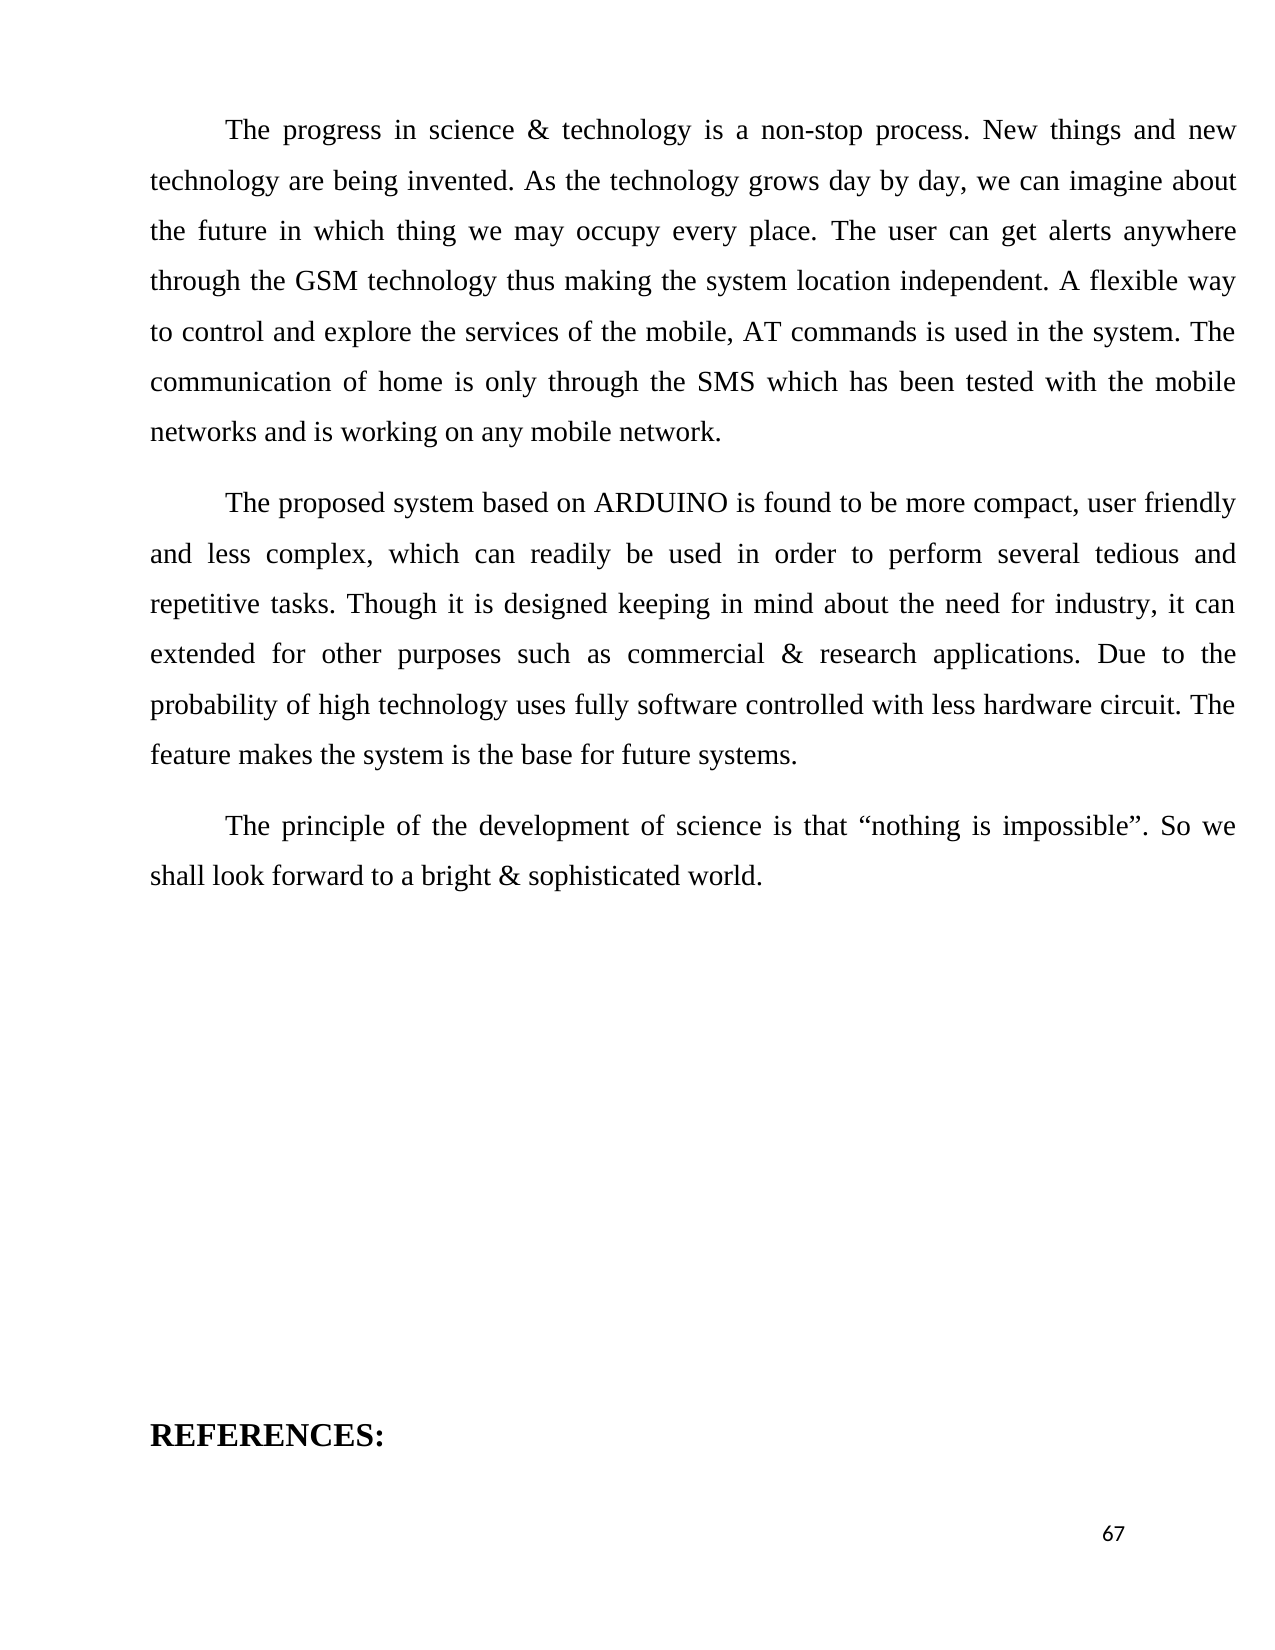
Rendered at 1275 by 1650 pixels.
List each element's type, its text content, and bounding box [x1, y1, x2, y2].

text REFERENCES: [150, 1416, 1125, 1454]
text The proposed system based on ARDUINO is found to be more compact, user friendly and less complex, which can readily be used in order to perform several tedious and repetitive tasks. Though it is designed keeping in mind about the need for industry, it can extended for other purposes such as commercial & research applications. Due to the probability of high technology uses fully software controlled with less hardware circuit. The feature makes the system is the base for future systems. [150, 486, 1237, 771]
text The progress in science & technology is a non-stop process. New things and new technology are being invented. As the technology grows day by day, we can imagine about the future in which thing we may occupy every place. The user can get alerts anywhere through the GSM technology thus making the system location independent. A flexible way to control and explore the services of the mobile, AT commands is used in the system. The communication of home is only through the SMS which has been tested with the mobile networks and is working on any mobile network. [150, 112, 1237, 448]
text The principle of the development of science is that “nothing is impossible”. So we shall look forward to a bright & sophisticated world. [150, 808, 1237, 892]
